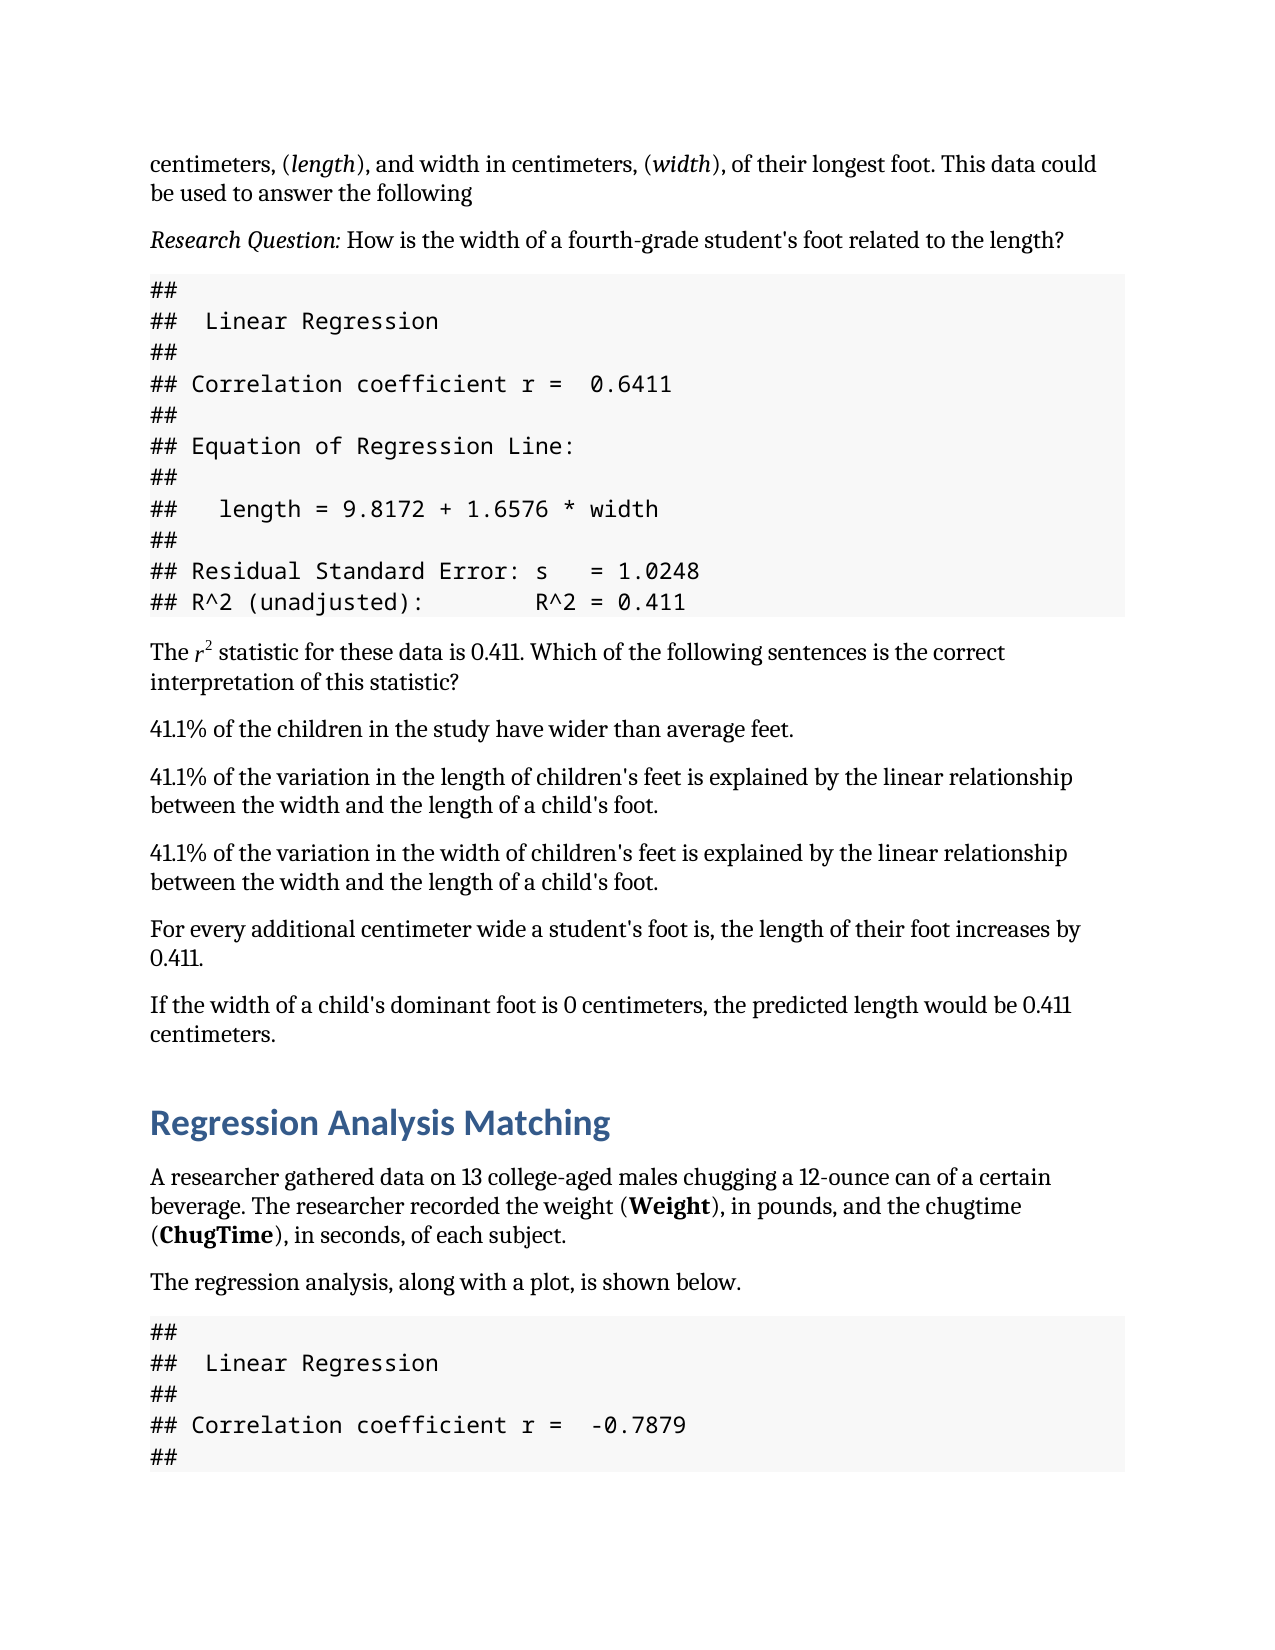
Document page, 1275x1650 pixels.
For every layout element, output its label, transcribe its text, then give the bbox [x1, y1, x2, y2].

text 41.1% of the variation in the length of children's feet is explained by the linear relationship between the width and the length of a child's foot. [150, 762, 1125, 820]
text The statistic for these data is 0.411. Which of the following sentences is the correct interpretation of this statistic? [150, 636, 1125, 696]
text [150, 150, 1125, 207]
text ## ## Linear Regression ## ## Correlation coefficient r = 0.6411 ## ## Equation of Regression Line: ## ## length = 9.8172 + 1.6576 * width ## ## Residual Standard Error: s = 1.0248 ## R^2 (unadjusted): R^2 = 0.411 [150, 274, 1125, 617]
text Research Question: How is the width of a fourth-grade student's foot related to the length? [150, 226, 1125, 255]
text The regression analysis, along with a plot, is shown below. [150, 1268, 1125, 1297]
text 41.1% of the variation in the width of children's feet is explained by the linear relationship between the width and the length of a child's foot. [150, 839, 1125, 896]
text For every additional centimeter wide a student's foot is, the length of their foot increases by 0.411. [150, 915, 1125, 972]
subtitle Regression Analysis Matching [150, 1099, 1125, 1144]
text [150, 1316, 1125, 1472]
text A researcher gathered data on 13 college-aged males chugging a 12-ounce can of a certain beverage. The researcher recorded the weight (Weight), in pounds, and the chugtime (ChugTime), in seconds, of each subject. [150, 1163, 1125, 1249]
text 41.1% of the children in the study have wider than average feet. [150, 715, 1125, 744]
text If the width of a child's dominant foot is 0 centimeters, the predicted length would be 0.411 centimeters. [150, 991, 1125, 1049]
